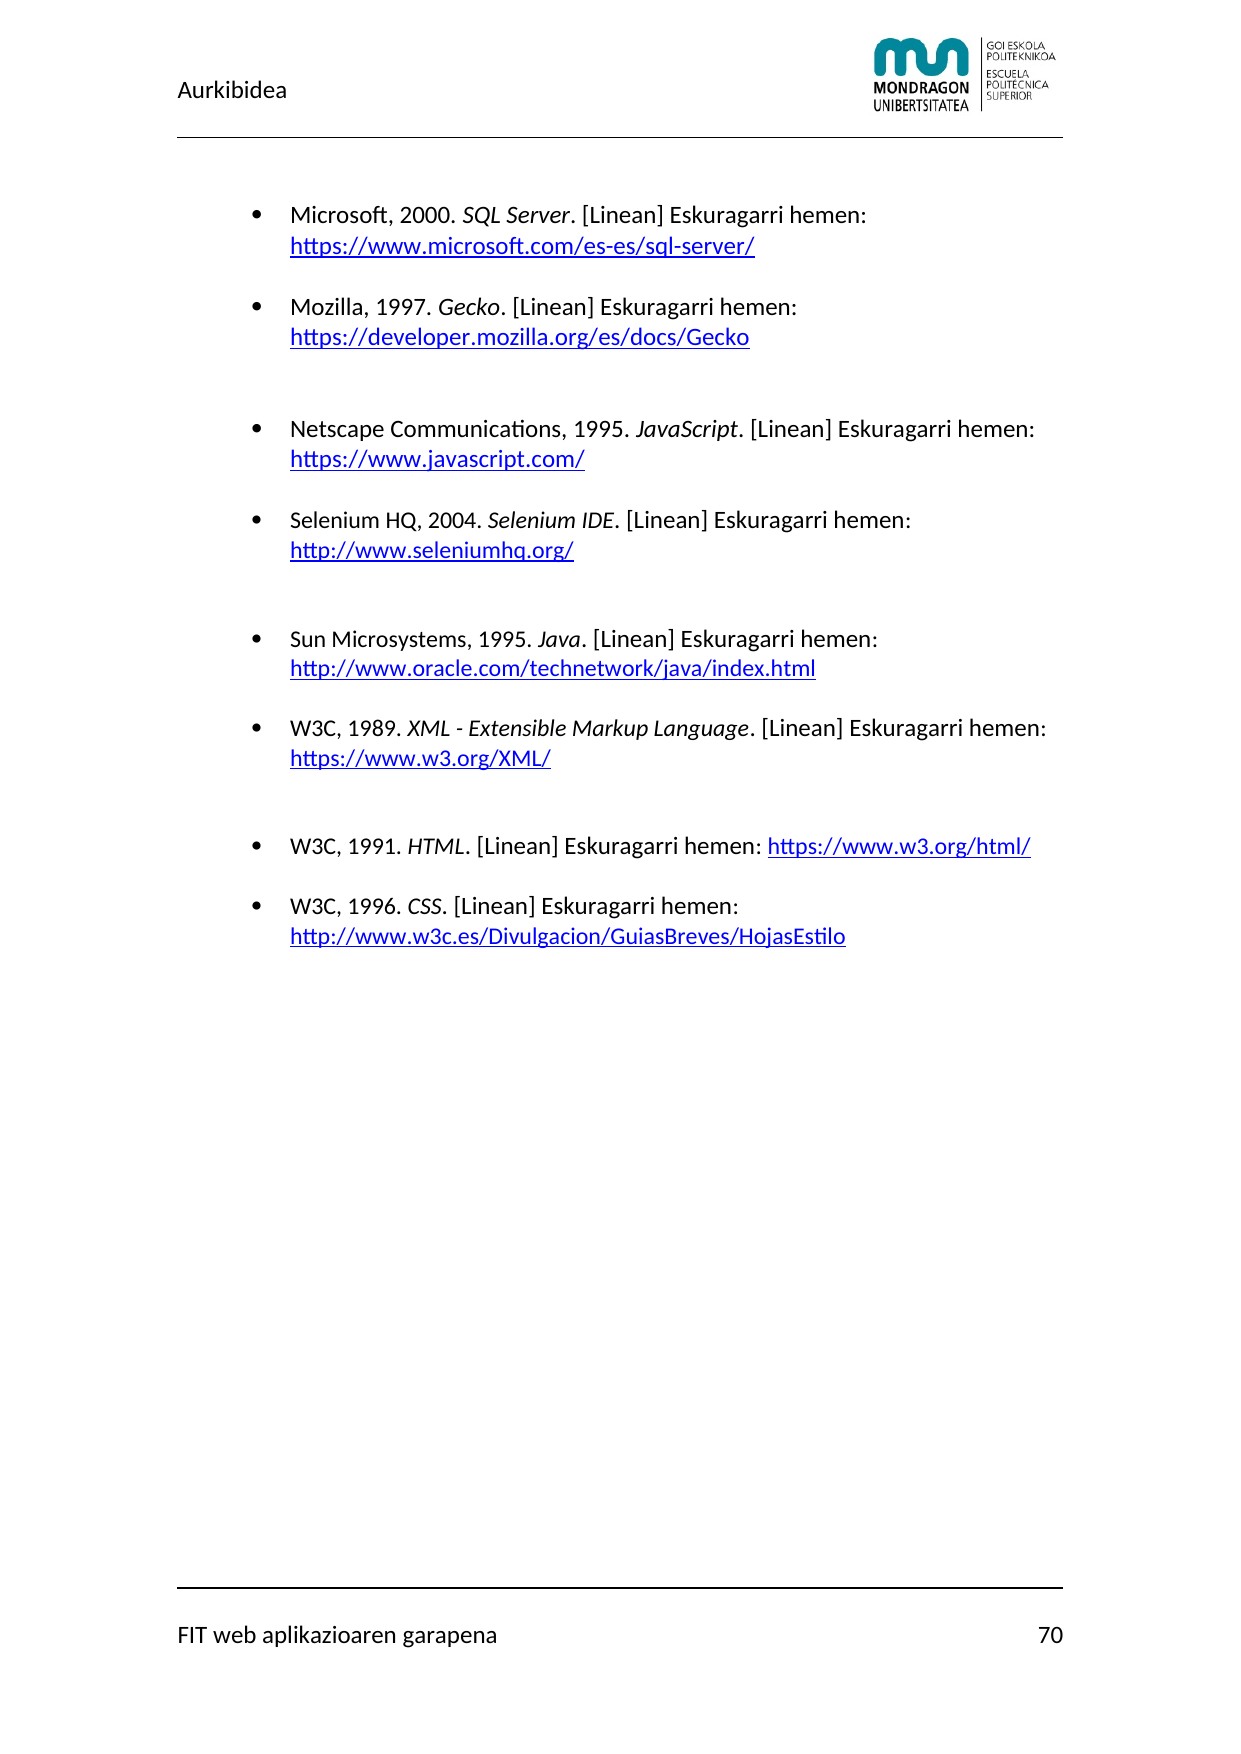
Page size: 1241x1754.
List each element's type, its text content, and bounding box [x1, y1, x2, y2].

list Microsoft, 2000. SQL Server. [Linean] Eskuragarri hemen: https://www.microsoft.com/es-es/sql-server/ [252, 199, 1063, 261]
list Mozilla, 1997. Gecko. [Linean] Eskuragarri hemen: https://developer.mozilla.org/es/docs/Gecko [252, 291, 1063, 352]
list Sun Microsystems, 1995. Java. [Linean] Eskuragarri hemen: http://www.oracle.com/technetwork/java/index.html [252, 623, 1063, 683]
list Selenium HQ, 2004. Selenium IDE. [Linean] Eskuragarri hemen: http://www.seleniumhq.org/ [252, 505, 1063, 564]
list Netscape Communications, 1995. JavaScript. [Linean] Eskuragarri hemen: https://www.javascript.com/ [252, 413, 1063, 474]
list W3C, 1991. HTML. [Linean] Eskuragarri hemen: https://www.w3.org/html/ [252, 830, 1063, 861]
picture [858, 21, 1067, 125]
list W3C, 1996. CSS. [Linean] Eskuragarri hemen: http://www.w3c.es/Divulgacion/GuiasBreves/HojasEstilo [252, 890, 1063, 950]
list W3C, 1989. XML - Extensible Markup Language. [Linean] Eskuragarri hemen: https://www.w3.org/XML/ [252, 712, 1063, 772]
